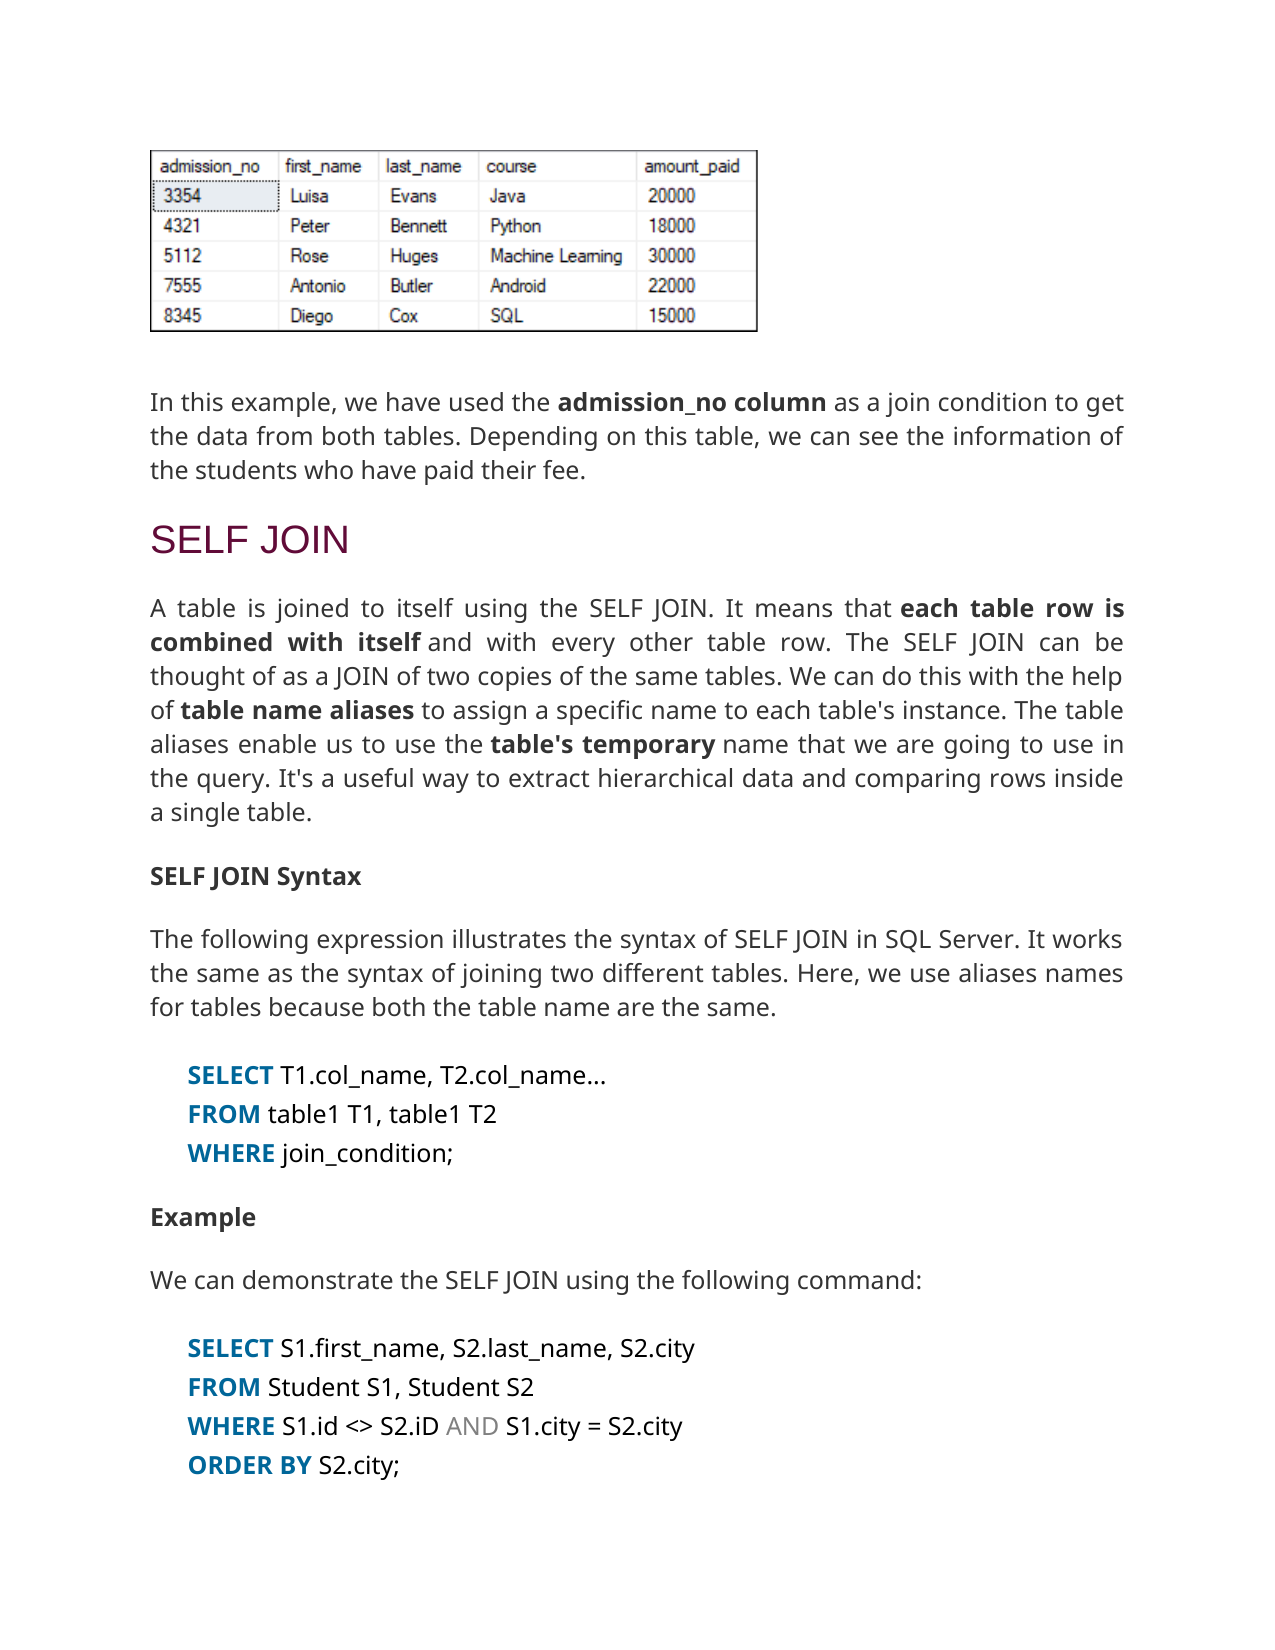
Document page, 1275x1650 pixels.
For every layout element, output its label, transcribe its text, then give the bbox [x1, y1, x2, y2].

text ORDER BY S2.city; [187, 1443, 1125, 1482]
text WHERE S1.id <> S2.iD AND S1.city = S2.city [187, 1404, 1125, 1443]
text SELECT T1.col_name, T2.col_name... [187, 1053, 1125, 1092]
text FROM Student S1, Student S2 [187, 1365, 1125, 1404]
text A table is joined to itself using the SELF JOIN. It means that each table row is combined with itself and with every other table row. The SELF JOIN can be thought of as a JOIN of two copies of the same tables. We can do this with the help of table name aliases to assign a specific name to each table's instance. The table aliases enable us to use the table's temporary name that we are going to use in the query. It's a useful way to extract hierarchical data and comparing rows inside a single table. [150, 591, 1125, 829]
text SELF JOIN Syntax [150, 858, 1125, 892]
text The following expression illustrates the syntax of SELF JOIN in SQL Server. It works the same as the syntax of joining two different tables. Here, we use aliases names for tables because both the table name are the same. [150, 922, 1125, 1024]
text WHERE join_condition; [187, 1131, 1125, 1170]
text We can demonstrate the SELF JOIN using the following command: [150, 1262, 1125, 1297]
text Example [150, 1199, 1125, 1233]
text SELF JOIN [150, 516, 1125, 562]
picture [150, 150, 758, 332]
text In this example, we have used the admission_no column as a join condition to get the data from both tables. Depending on this table, we can see the information of the students who have paid their fee. [150, 384, 1125, 487]
text FROM table1 T1, table1 T2 [187, 1092, 1125, 1131]
text SELECT S1.first_name, S2.last_name, S2.city [187, 1326, 1125, 1365]
